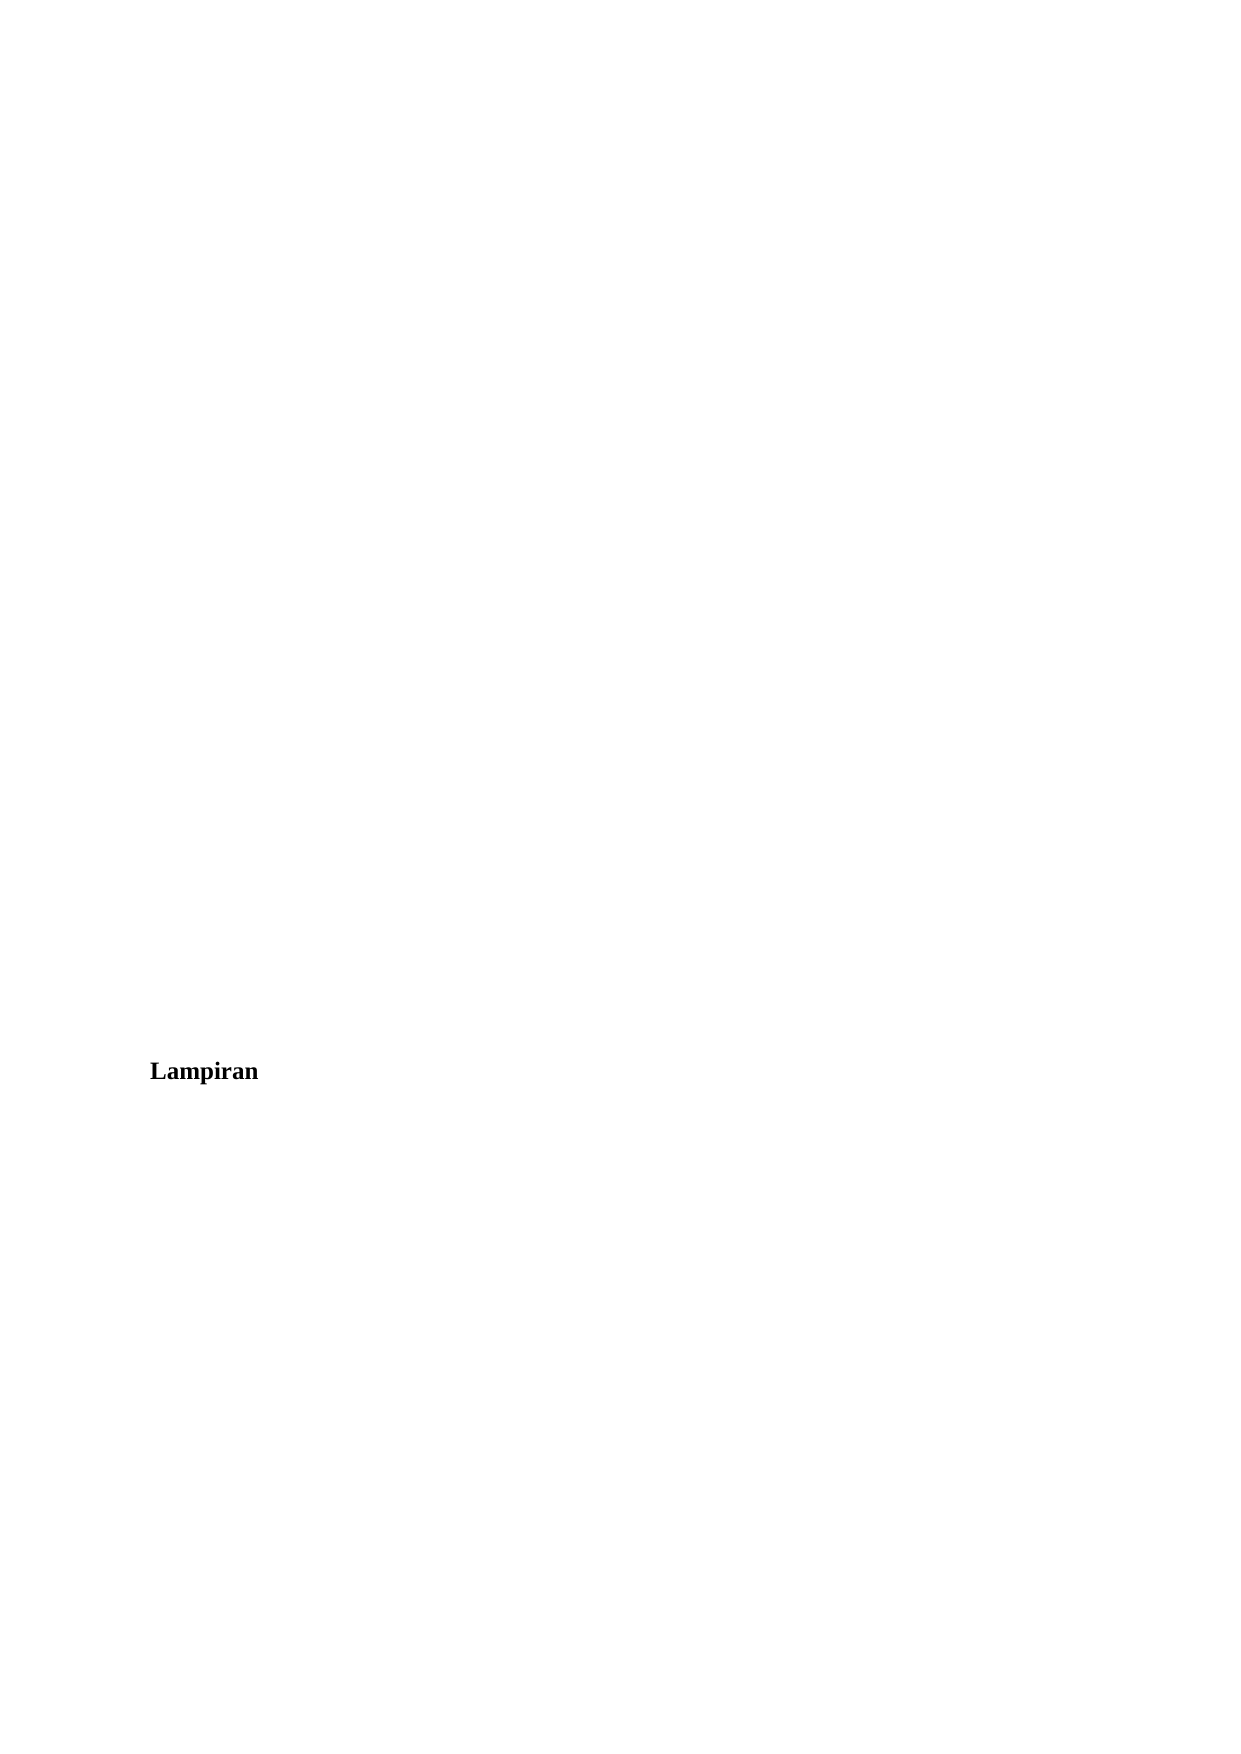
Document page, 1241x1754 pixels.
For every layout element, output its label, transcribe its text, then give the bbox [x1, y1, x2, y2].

text Lampiran [150, 1056, 1090, 1085]
